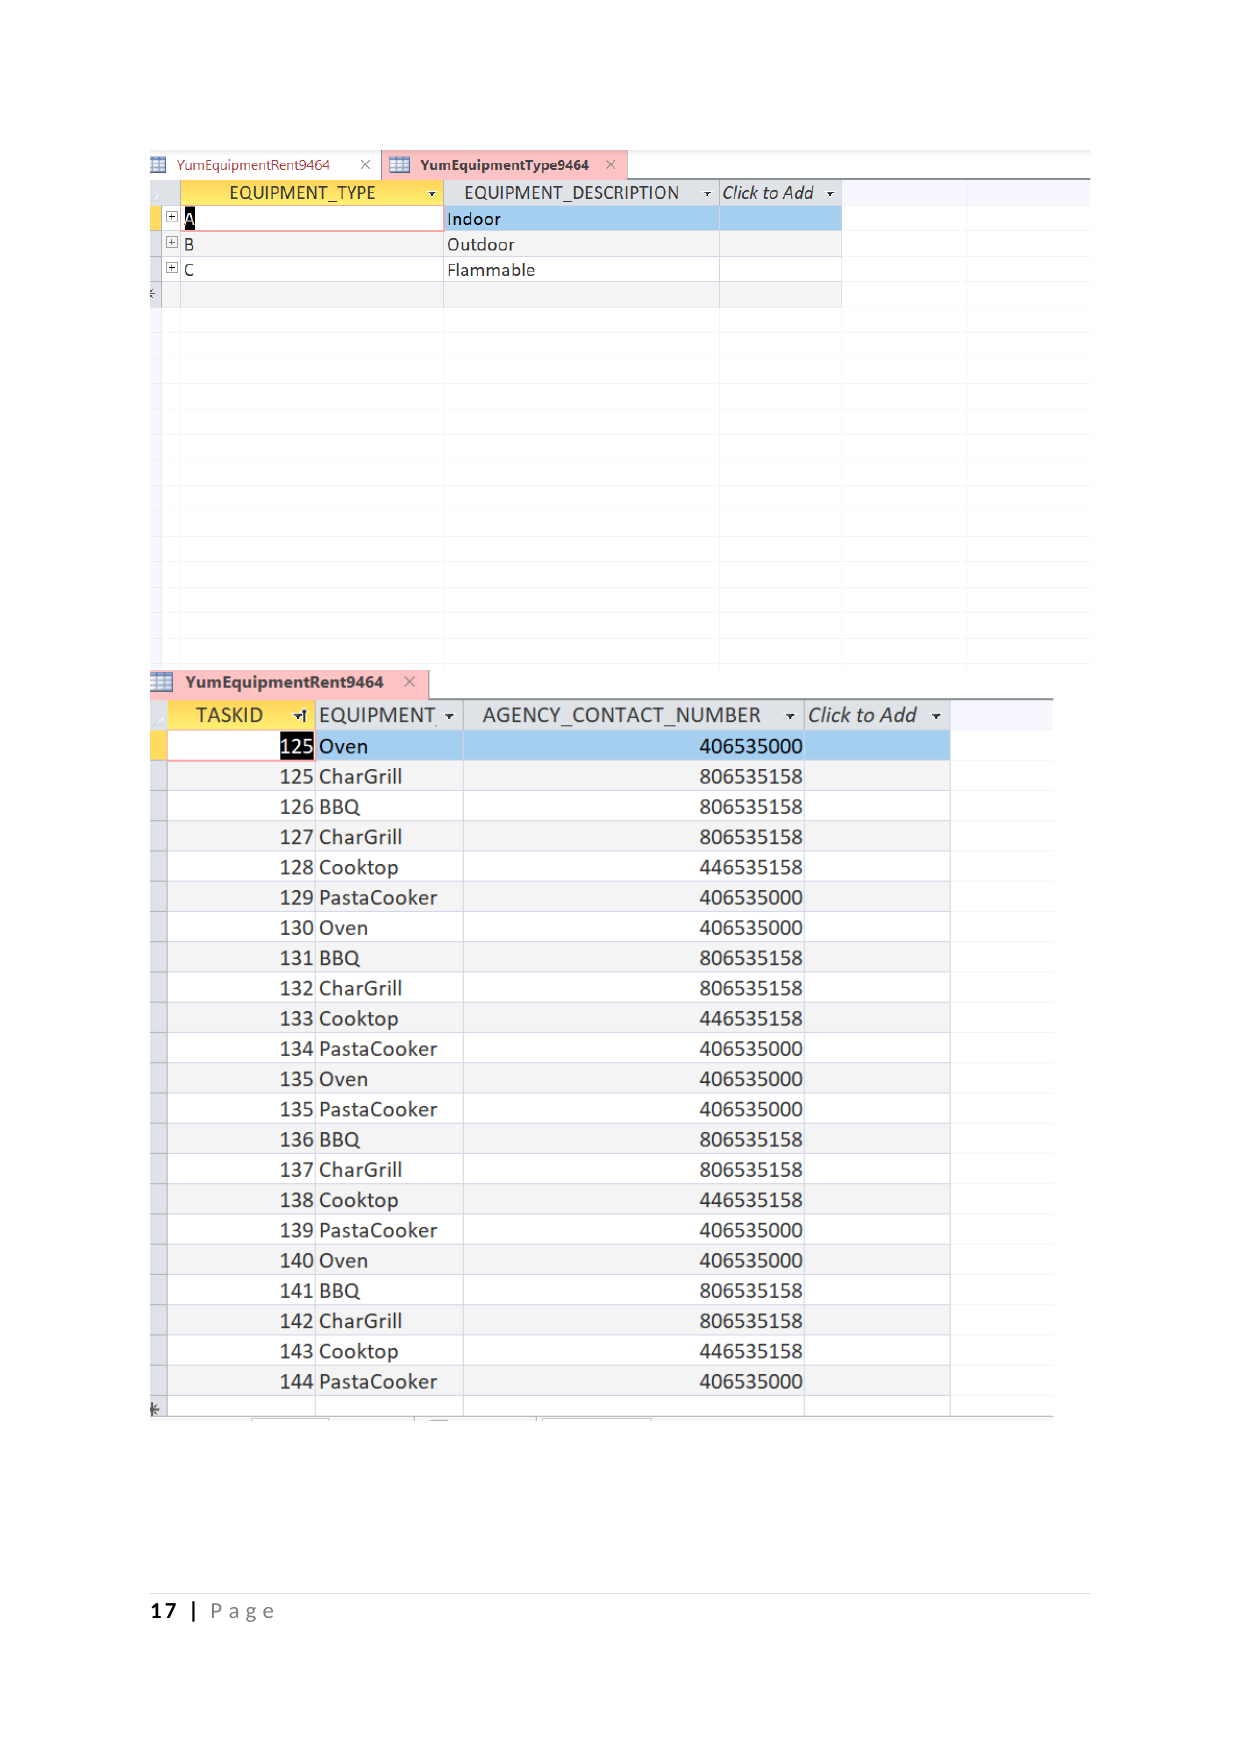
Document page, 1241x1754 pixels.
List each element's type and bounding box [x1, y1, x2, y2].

picture [150, 670, 1054, 1421]
picture [150, 150, 1091, 669]
